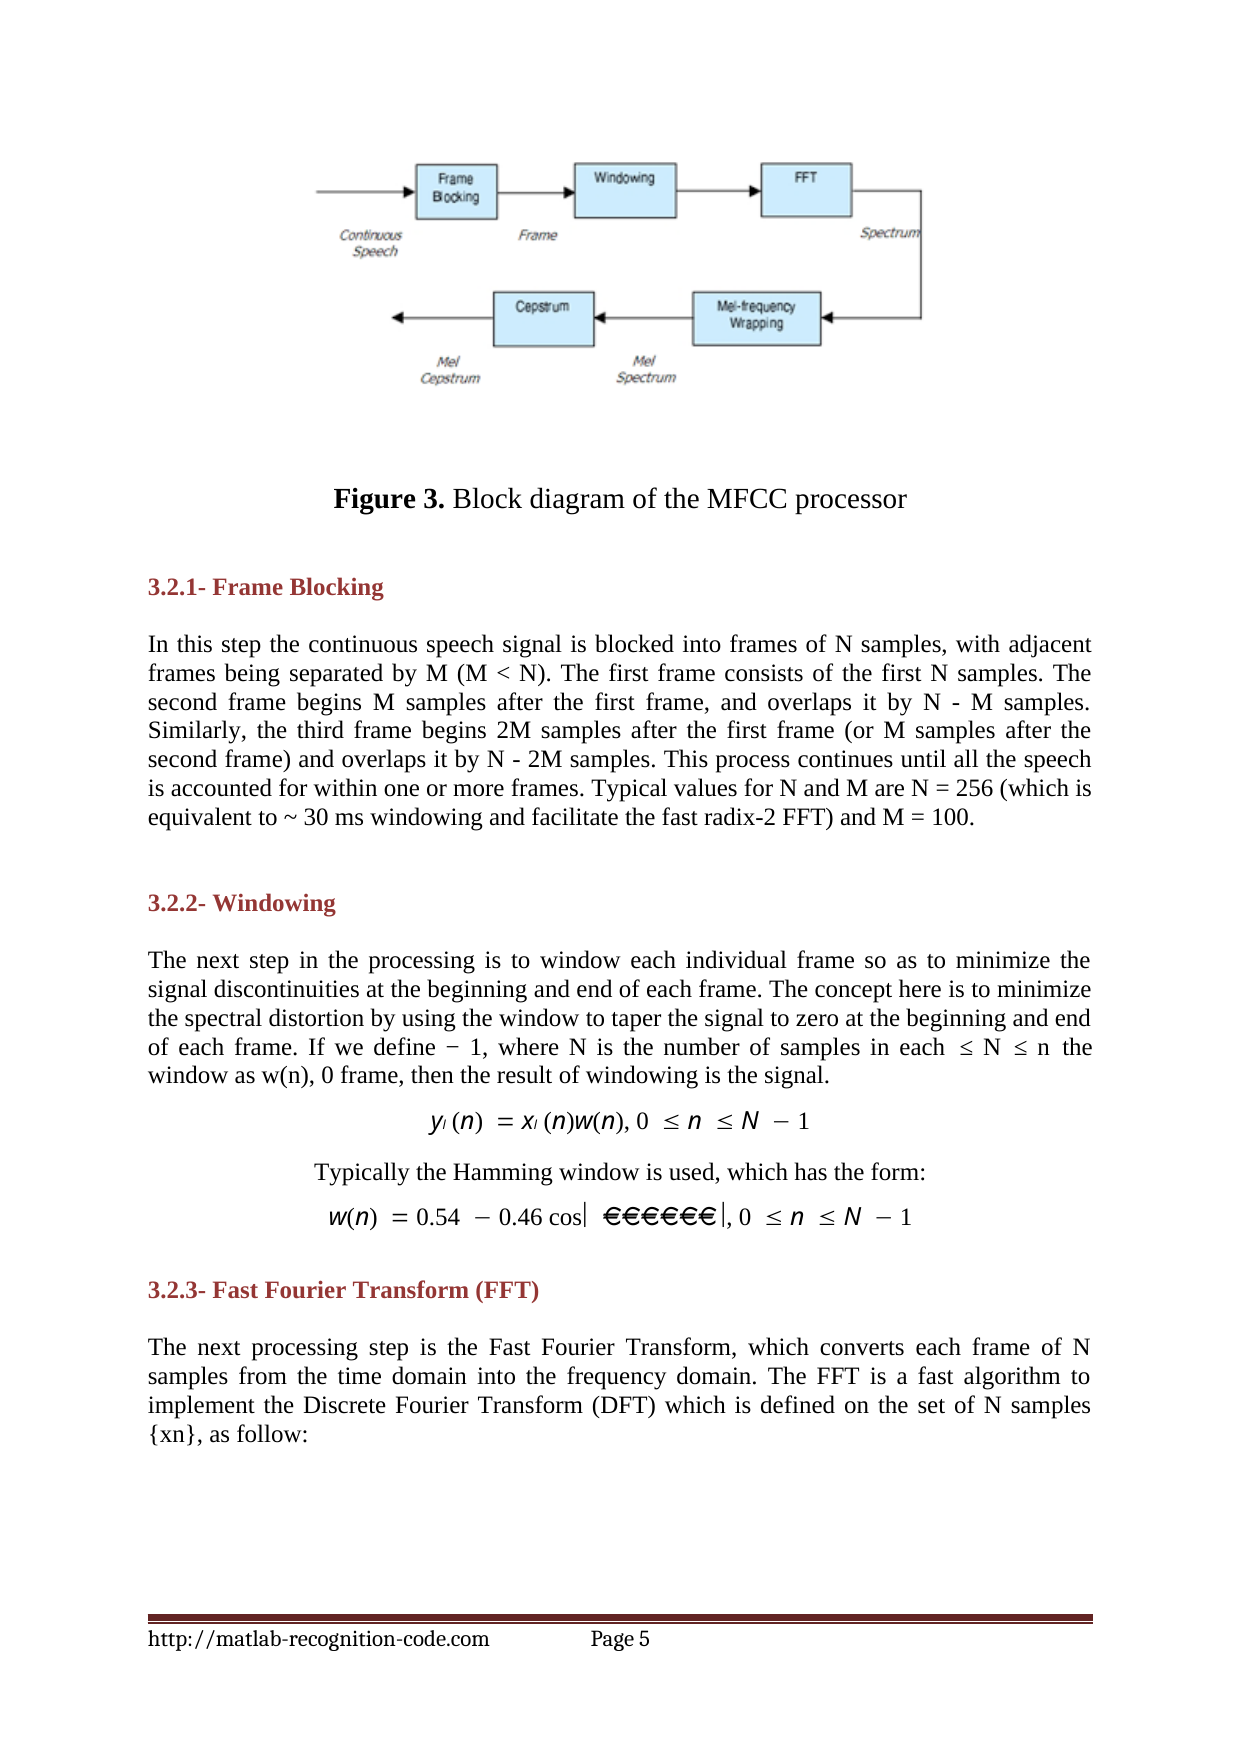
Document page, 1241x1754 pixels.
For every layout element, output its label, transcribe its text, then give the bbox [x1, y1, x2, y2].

text The next processing step is the Fast Fourier Transform, which converts each frame of N samples from the time domain into the frequency domain. The FFT is a fast algorithm to implement the Discrete Fourier Transform (DFT) which is defined on the set of N samples {xn}, as follow: [148, 1332, 1093, 1447]
text w(n) 0.54− 0.46 cos, 0≤ n≤ N− 1 [148, 1208, 1093, 1230]
picture [307, 147, 933, 395]
text 3.2.1- Frame Blocking [148, 572, 1093, 601]
text In this step the continuous speech signal is blocked into frames of N samples, with adjacent frames being separated by M (M < N). The first frame consists of the first N samples. The second frame begins M samples after the first frame, and overlaps it by N - M samples. Similarly, the third frame begins 2M samples after the first frame (or M samples after the second frame) and overlaps it by N - 2M samples. This process continues until all the speech is accounted for within one or more frames. Typical values for N and M are N = 256 (which is equivalent to ~ 30 ms windowing and facilitate the fast radix-2 FFT) and M = 100. [148, 629, 1093, 831]
text yl (n) xl (n)w(n), 0≤ n≤ N− 1 [148, 1112, 1093, 1134]
text Typically the Hamming window is used, which has the form: [148, 1157, 1093, 1185]
text 3.2.2- Windowing [148, 888, 1093, 917]
text Figure 3. Block diagram of the MFCC processor [148, 481, 1093, 514]
text 3.2.3- Fast Fourier Transform (FFT) [148, 1275, 1093, 1304]
text The next step in the processing is to window each individual frame so as to minimize the signal discontinuities at the beginning and end of each frame. The concept here is to minimize the spectral distortion by using the window to taper the signal to zero at the beginning and end of each frame. If we define − 1, where N is the number of samples in each≤ N≤ nthe window as w(n), 0 frame, then the result of windowing is the signal. [148, 946, 1093, 1089]
